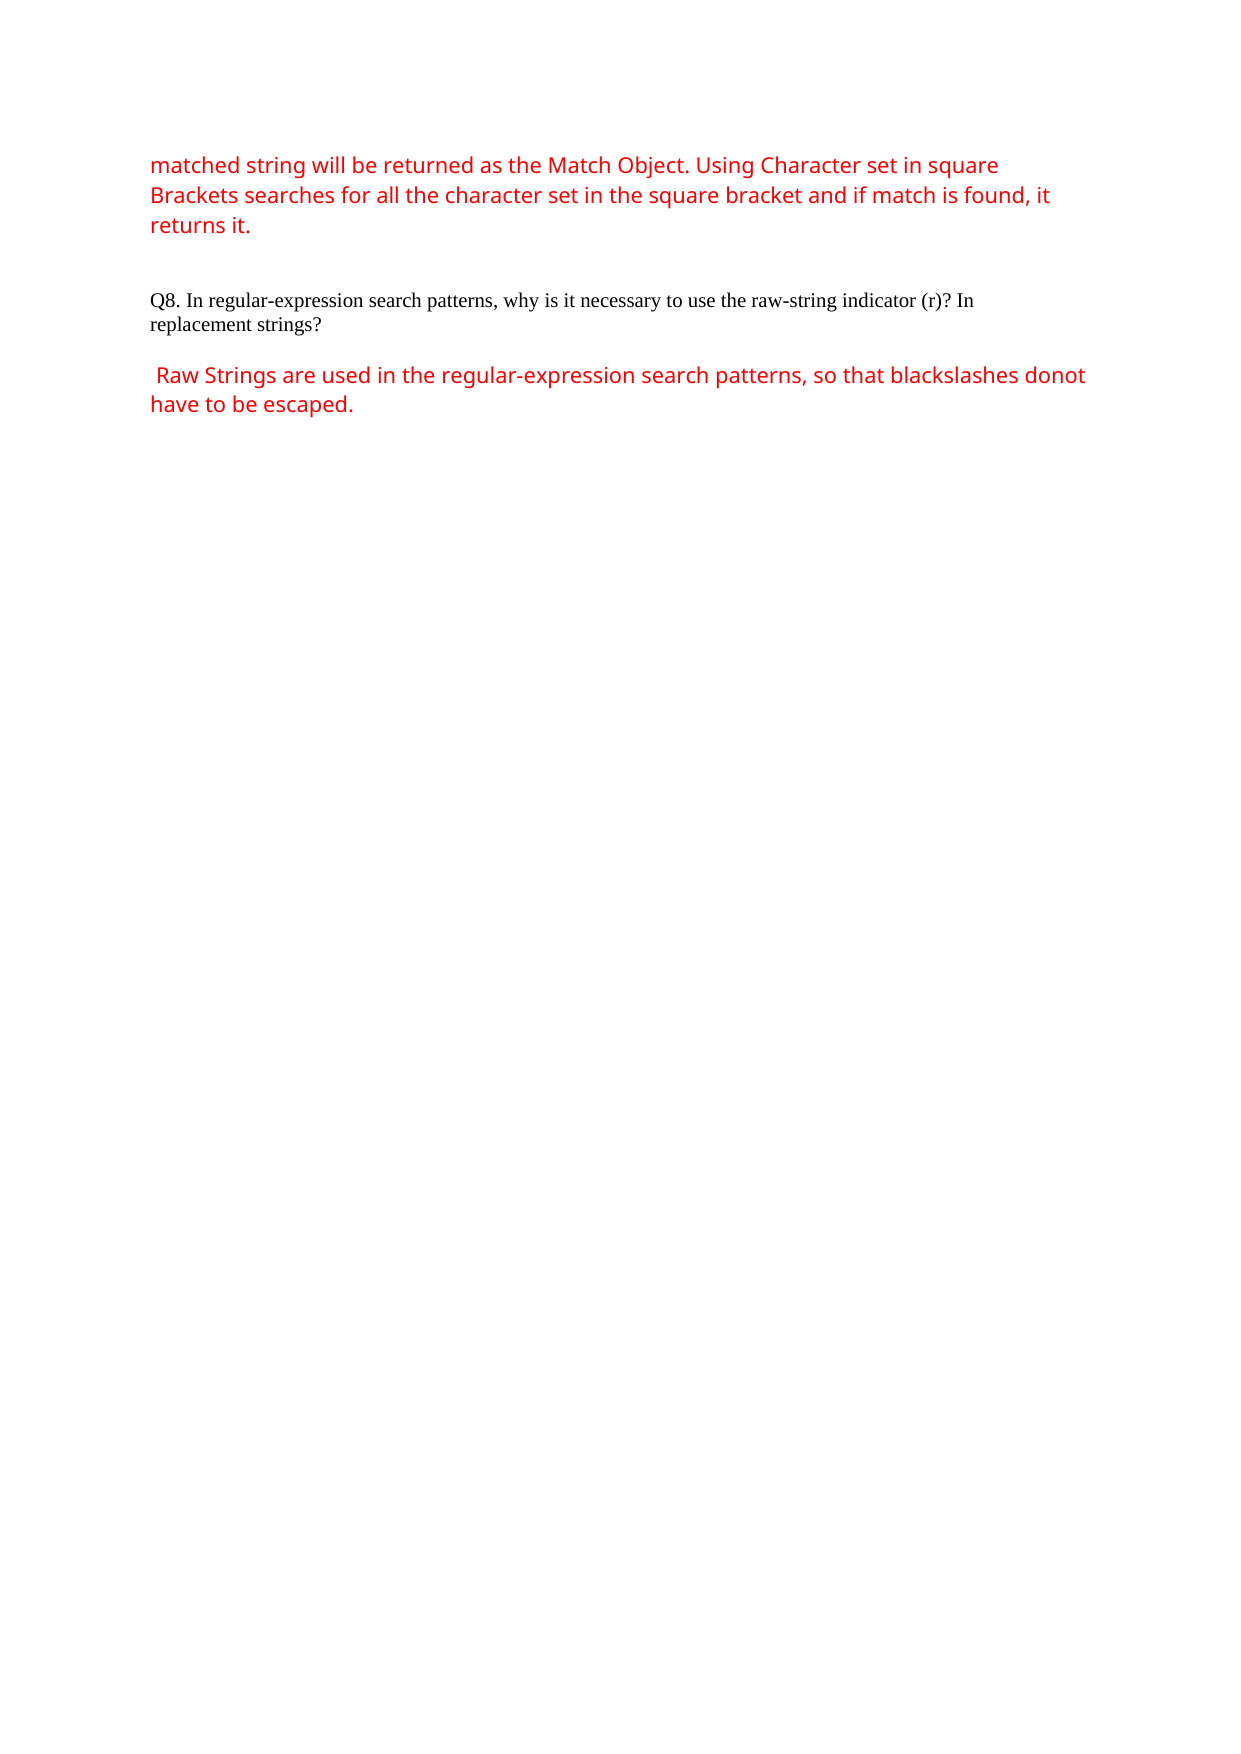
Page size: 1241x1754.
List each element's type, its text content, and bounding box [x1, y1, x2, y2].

text Raw Strings are used in the regular-expression search patterns, so that blackslashes donot have to be escaped. [150, 360, 1090, 419]
text Q8. In regular-expression search patterns, why is it necessary to use the raw-string indicator (r)? In replacement strings? [150, 287, 1090, 336]
